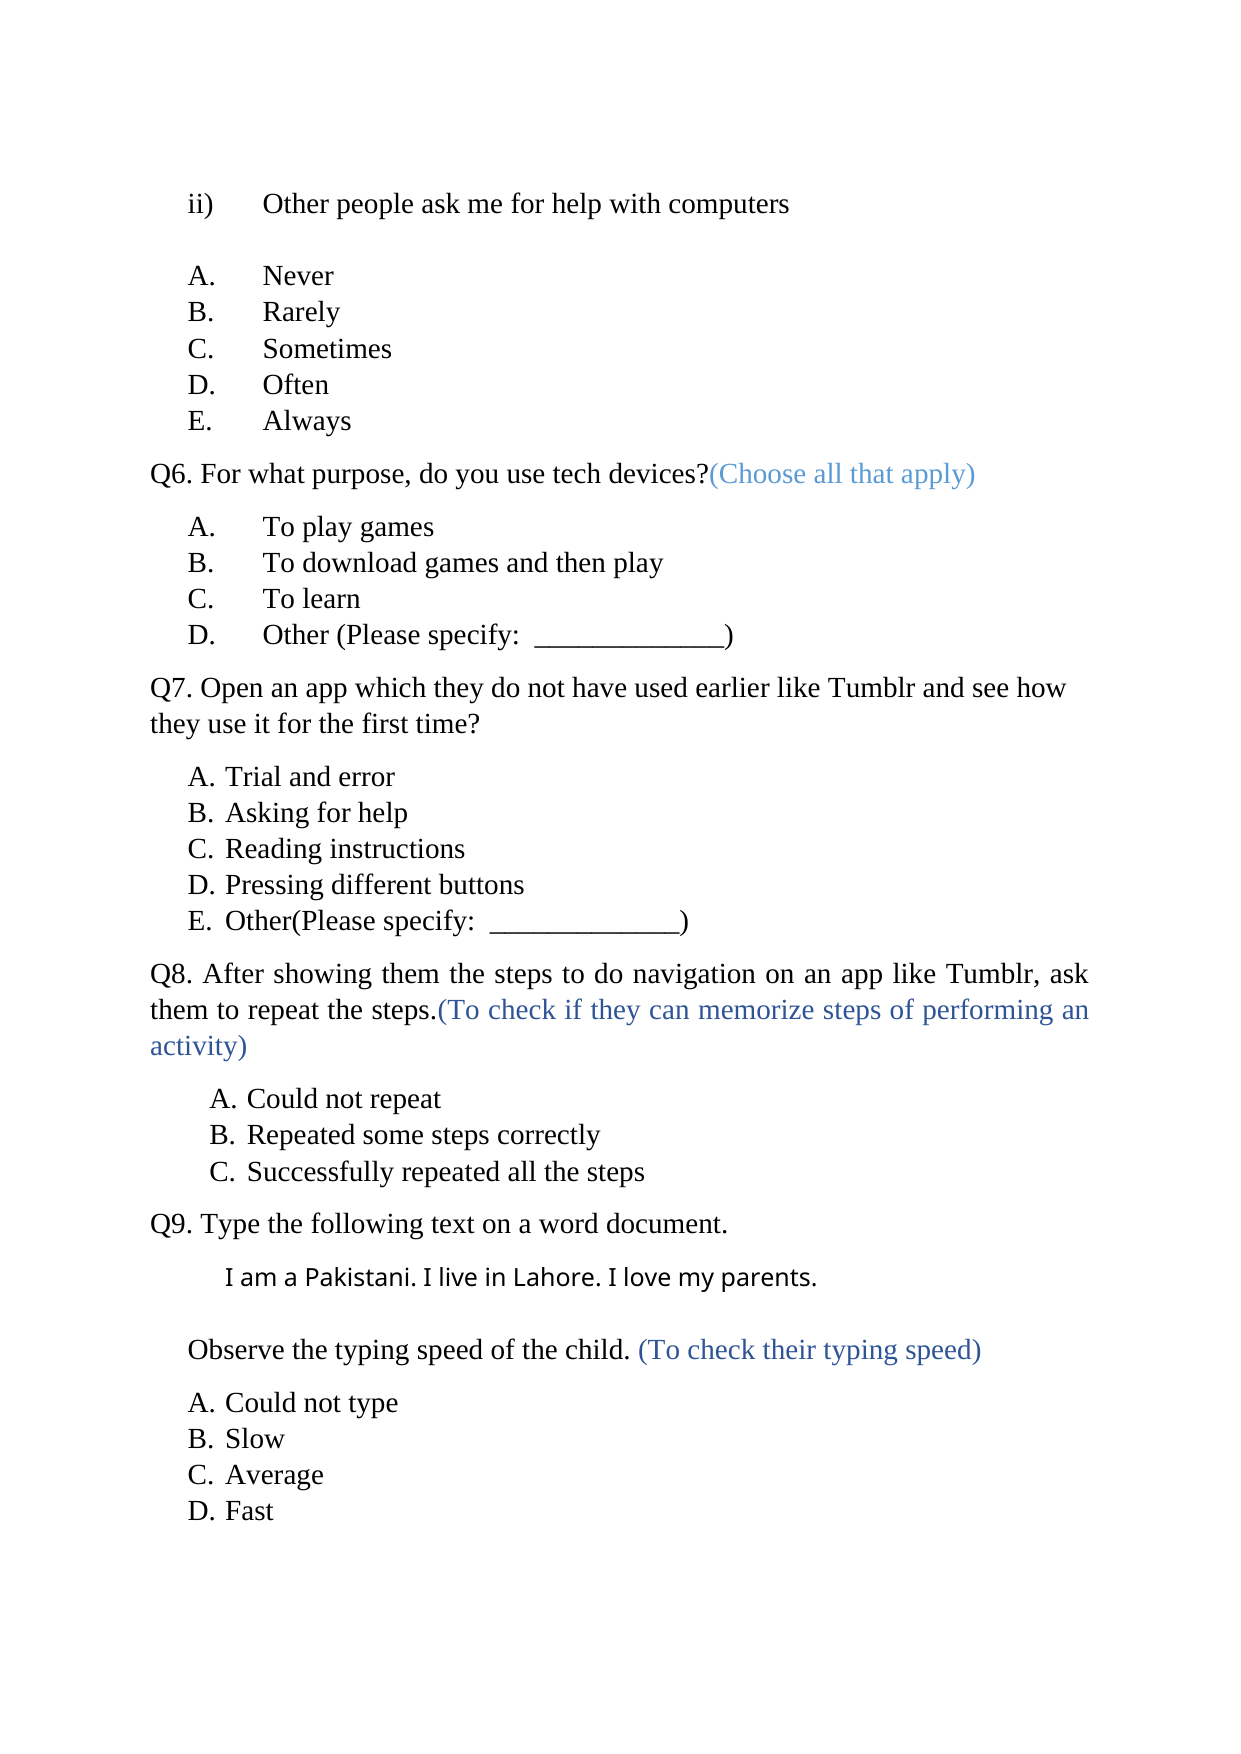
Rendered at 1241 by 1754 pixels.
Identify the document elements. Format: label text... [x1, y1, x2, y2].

list Other (Please specify: _____________) [187, 617, 1090, 651]
list Never [187, 258, 1090, 292]
text Q9. Type the following text on a word document. [150, 1206, 1090, 1240]
list Observe the typing speed of the child. (To check their typing speed) [187, 1296, 1090, 1366]
list To play games [187, 509, 1090, 542]
list Trial and error [187, 759, 1090, 792]
list Asking for help [187, 795, 1090, 828]
text Q8. After showing them the steps to do navigation on an app like Tumblr, ask them to repeat the steps.(To check if they can memorize steps of performing an activity) [150, 956, 1090, 1062]
list Other people ask me for help with computers [187, 186, 1090, 220]
list Other(Please specify: _____________) [187, 903, 1090, 937]
list Slow [187, 1421, 1090, 1455]
list To download games and then play [187, 545, 1090, 578]
text Q7. Open an app which they do not have used earlier like Tumblr and see how they use it for the first time? [150, 670, 1090, 739]
list Rarely [187, 294, 1090, 328]
list Reading instructions [187, 831, 1090, 865]
list Successfully repeated all the steps [209, 1154, 1090, 1187]
list Could not repeat [209, 1081, 1090, 1115]
list Always [187, 403, 1090, 437]
list Pressing different buttons [187, 867, 1090, 901]
list Sometimes [187, 331, 1090, 364]
list I am a Pakistani. I live in Lahore. I love my parents. [225, 1259, 1090, 1293]
list Often [187, 367, 1090, 400]
list Repeated some steps correctly [209, 1117, 1090, 1151]
text Q6. For what purpose, do you use tech devices?(Choose all that apply) [150, 456, 1090, 489]
list Could not type [187, 1385, 1090, 1418]
list Average [187, 1457, 1090, 1491]
list To learn [187, 581, 1090, 614]
list Fast [187, 1493, 1090, 1527]
